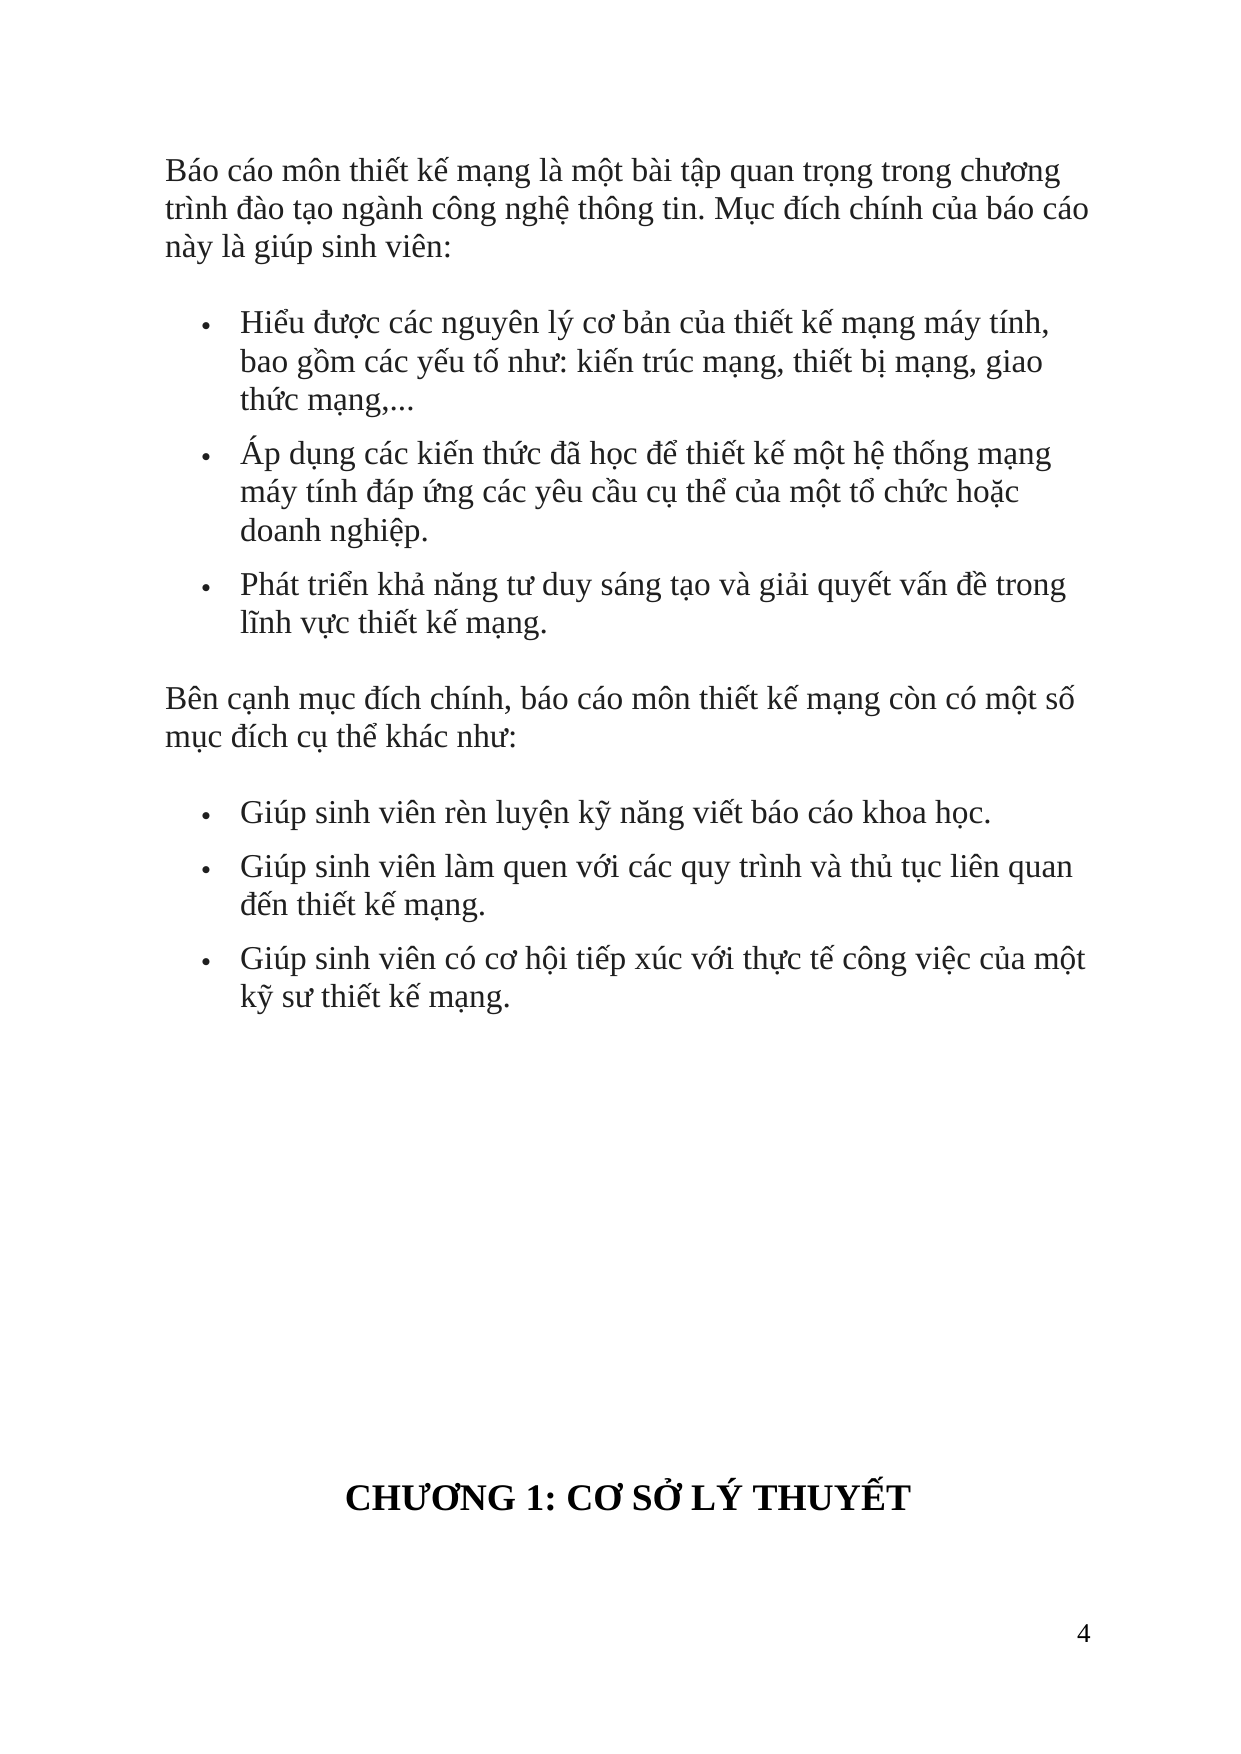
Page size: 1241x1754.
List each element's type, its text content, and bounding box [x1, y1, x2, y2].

list Giúp sinh viên rèn luyện kỹ năng viết báo cáo khoa học. [202, 792, 1090, 830]
list Hiểu được các nguyên lý cơ bản của thiết kế mạng máy tính, bao gồm các yếu tố như: kiến trúc mạng, thiết bị mạng, giao thức mạng,... [202, 302, 1090, 417]
text Bên cạnh mục đích chính, báo cáo môn thiết kế mạng còn có một số mục đích cụ thể khác như: [165, 678, 1090, 754]
list Giúp sinh viên có cơ hội tiếp xúc với thực tế công việc của một kỹ sư thiết kế mạng. [202, 938, 1090, 1015]
list Áp dụng các kiến thức đã học để thiết kế một hệ thống mạng máy tính đáp ứng các yêu cầu cụ thể của một tổ chức hoặc doanh nghiệp. [202, 433, 1090, 548]
text CHƯƠNG 1: CƠ SỞ LÝ THUYẾT [165, 1476, 1090, 1519]
text Báo cáo môn thiết kế mạng là một bài tập quan trọng trong chương trình đào tạo ngành công nghệ thông tin. Mục đích chính của báo cáo này là giúp sinh viên: [165, 150, 1090, 265]
list Giúp sinh viên làm quen với các quy trình và thủ tục liên quan đến thiết kế mạng. [202, 846, 1090, 923]
list Phát triển khả năng tư duy sáng tạo và giải quyết vấn đề trong lĩnh vực thiết kế mạng. [202, 564, 1090, 640]
